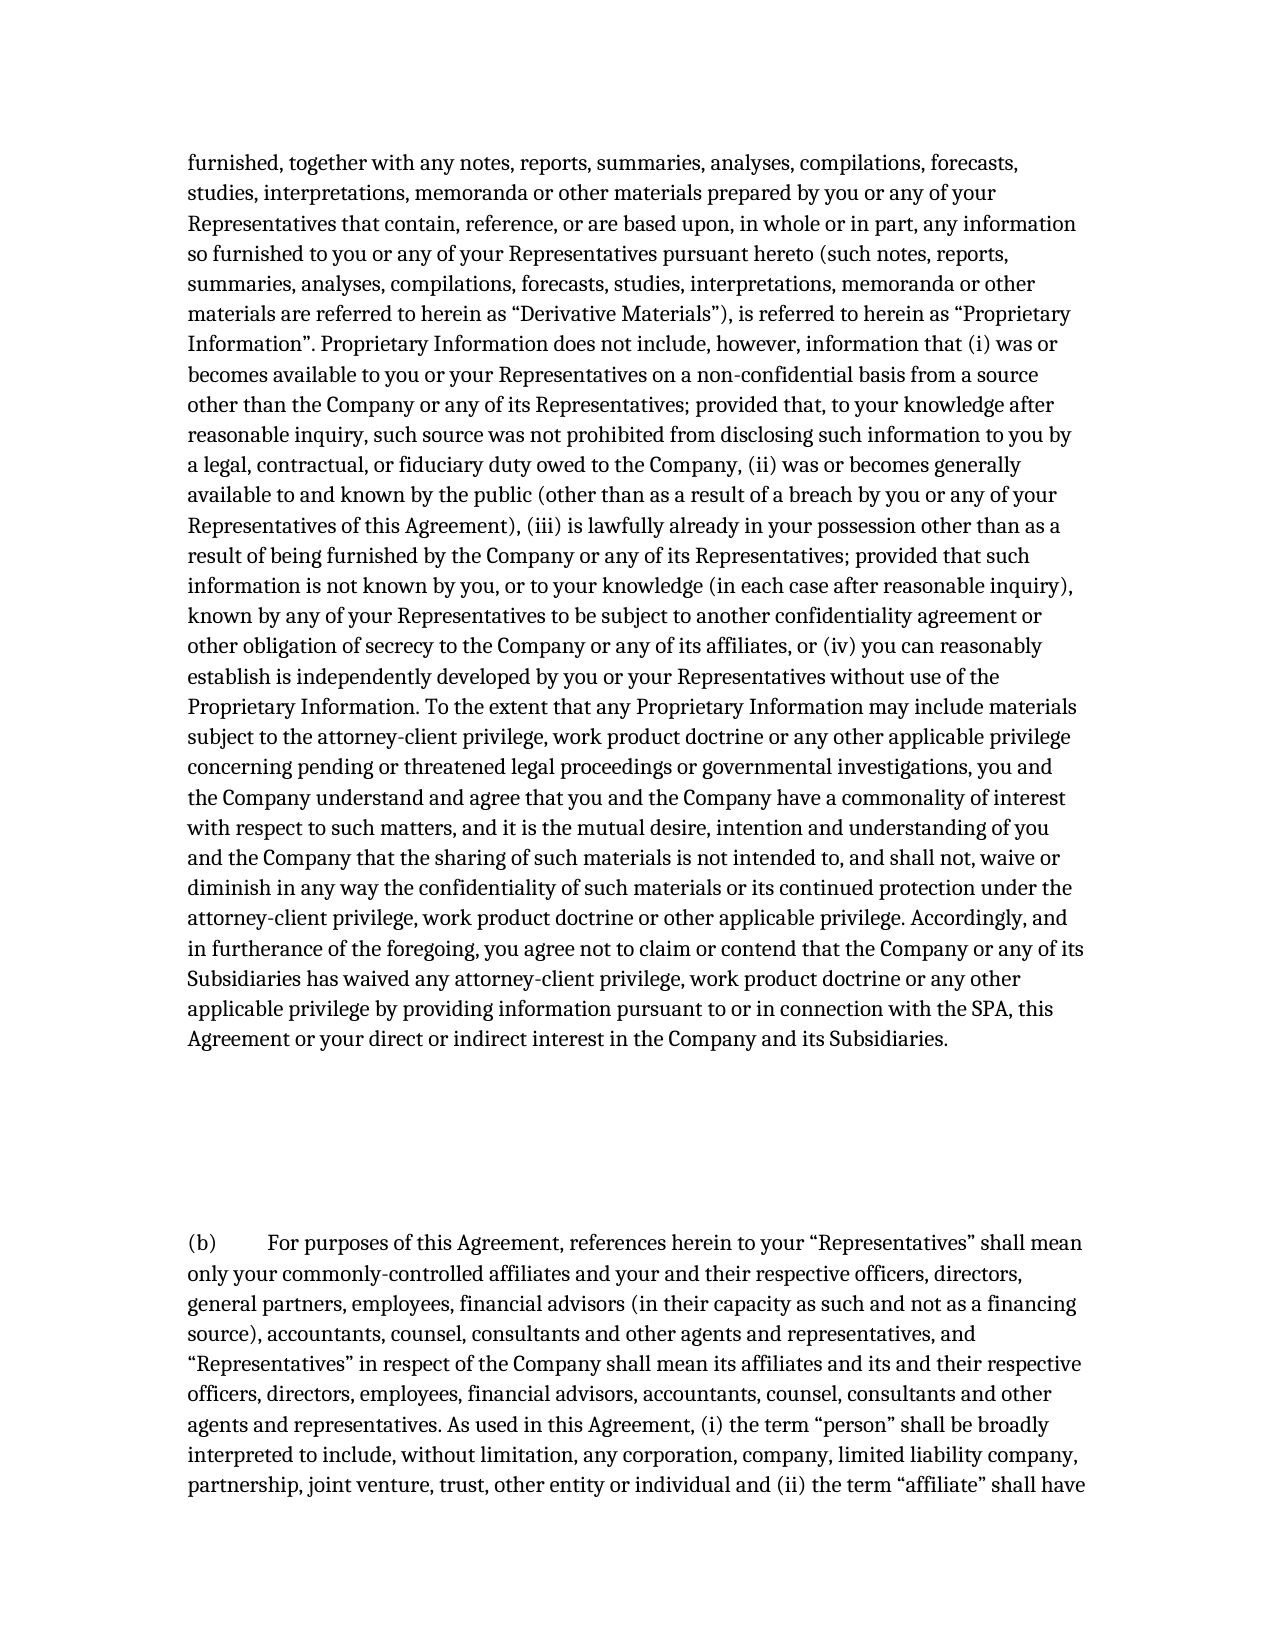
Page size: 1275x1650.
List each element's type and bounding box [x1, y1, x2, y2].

text [187, 150, 1087, 1052]
text [187, 1230, 1087, 1498]
